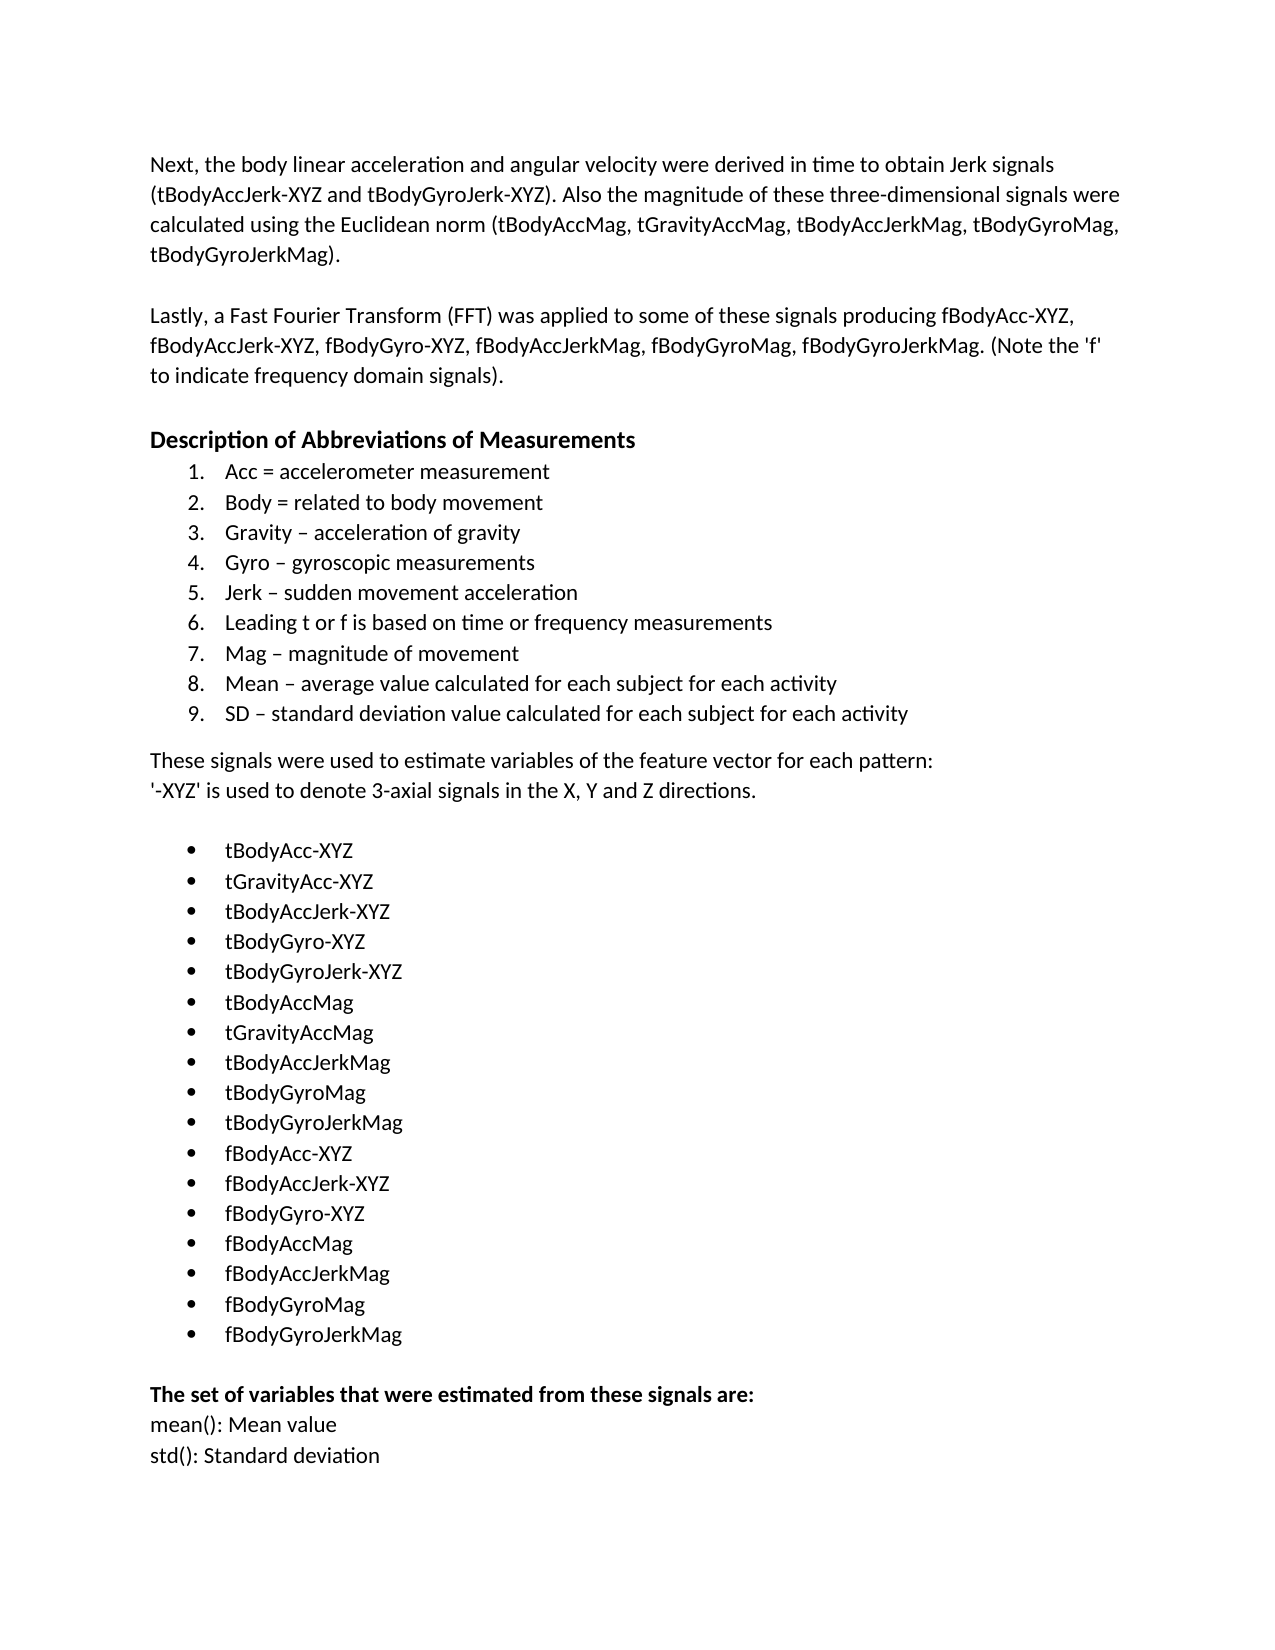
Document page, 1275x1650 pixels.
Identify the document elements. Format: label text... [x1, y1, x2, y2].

text '-XYZ' is used to denote 3-axial signals in the X, Y and Z directions. [150, 776, 1125, 804]
list fBodyAccJerk-XYZ [187, 1169, 1125, 1197]
list Gyro – gyroscopic measurements [187, 548, 1125, 576]
list fBodyAccMag [187, 1229, 1125, 1257]
list tBodyAccJerk-XYZ [187, 897, 1125, 925]
list Mag – magnitude of movement [187, 639, 1125, 667]
list tBodyAccJerkMag [187, 1048, 1125, 1076]
list fBodyAcc-XYZ [187, 1139, 1125, 1167]
list tBodyAcc-XYZ [187, 837, 1125, 865]
text mean(): Mean value [150, 1411, 1125, 1439]
text The set of variables that were estimated from these signals are: [150, 1380, 1125, 1408]
list Leading t or f is based on time or frequency measurements [187, 608, 1125, 637]
list tBodyAccMag [187, 988, 1125, 1016]
list Jerk – sudden movement acceleration [187, 578, 1125, 606]
text Next, the body linear acceleration and angular velocity were derived in time to obtain Jerk signals (tBodyAccJerk-XYZ and tBodyGyroJerk-XYZ). Also the magnitude of these three-dimensional signals were calculated using the Euclidean norm (tBodyAccMag, tGravityAccMag, tBodyAccJerkMag, tBodyGyroMag, tBodyGyroJerkMag). [150, 150, 1125, 269]
text std(): Standard deviation [150, 1441, 1125, 1469]
text These signals were used to estimate variables of the feature vector for each pattern: [150, 746, 1125, 774]
list fBodyGyroMag [187, 1290, 1125, 1318]
list tBodyGyroJerk-XYZ [187, 957, 1125, 986]
list tBodyGyro-XYZ [187, 927, 1125, 955]
list tGravityAcc-XYZ [187, 867, 1125, 895]
list fBodyGyroJerkMag [187, 1320, 1125, 1348]
list tGravityAccMag [187, 1018, 1125, 1046]
list tBodyGyroJerkMag [187, 1108, 1125, 1137]
list SD – standard deviation value calculated for each subject for each activity [187, 699, 1125, 727]
list fBodyAccJerkMag [187, 1259, 1125, 1288]
text Description of Abbreviations of Measurements [150, 424, 1125, 455]
list Body = related to body movement [187, 488, 1125, 516]
list fBodyGyro-XYZ [187, 1199, 1125, 1227]
list tBodyGyroMag [187, 1078, 1125, 1106]
list Mean – average value calculated for each subject for each activity [187, 669, 1125, 697]
text Lastly, a Fast Fourier Transform (FFT) was applied to some of these signals producing fBodyAcc-XYZ, fBodyAccJerk-XYZ, fBodyGyro-XYZ, fBodyAccJerkMag, fBodyGyroMag, fBodyGyroJerkMag. (Note the 'f' to indicate frequency domain signals). [150, 301, 1125, 389]
list Acc = accelerometer measurement [187, 457, 1125, 486]
list Gravity – acceleration of gravity [187, 518, 1125, 546]
